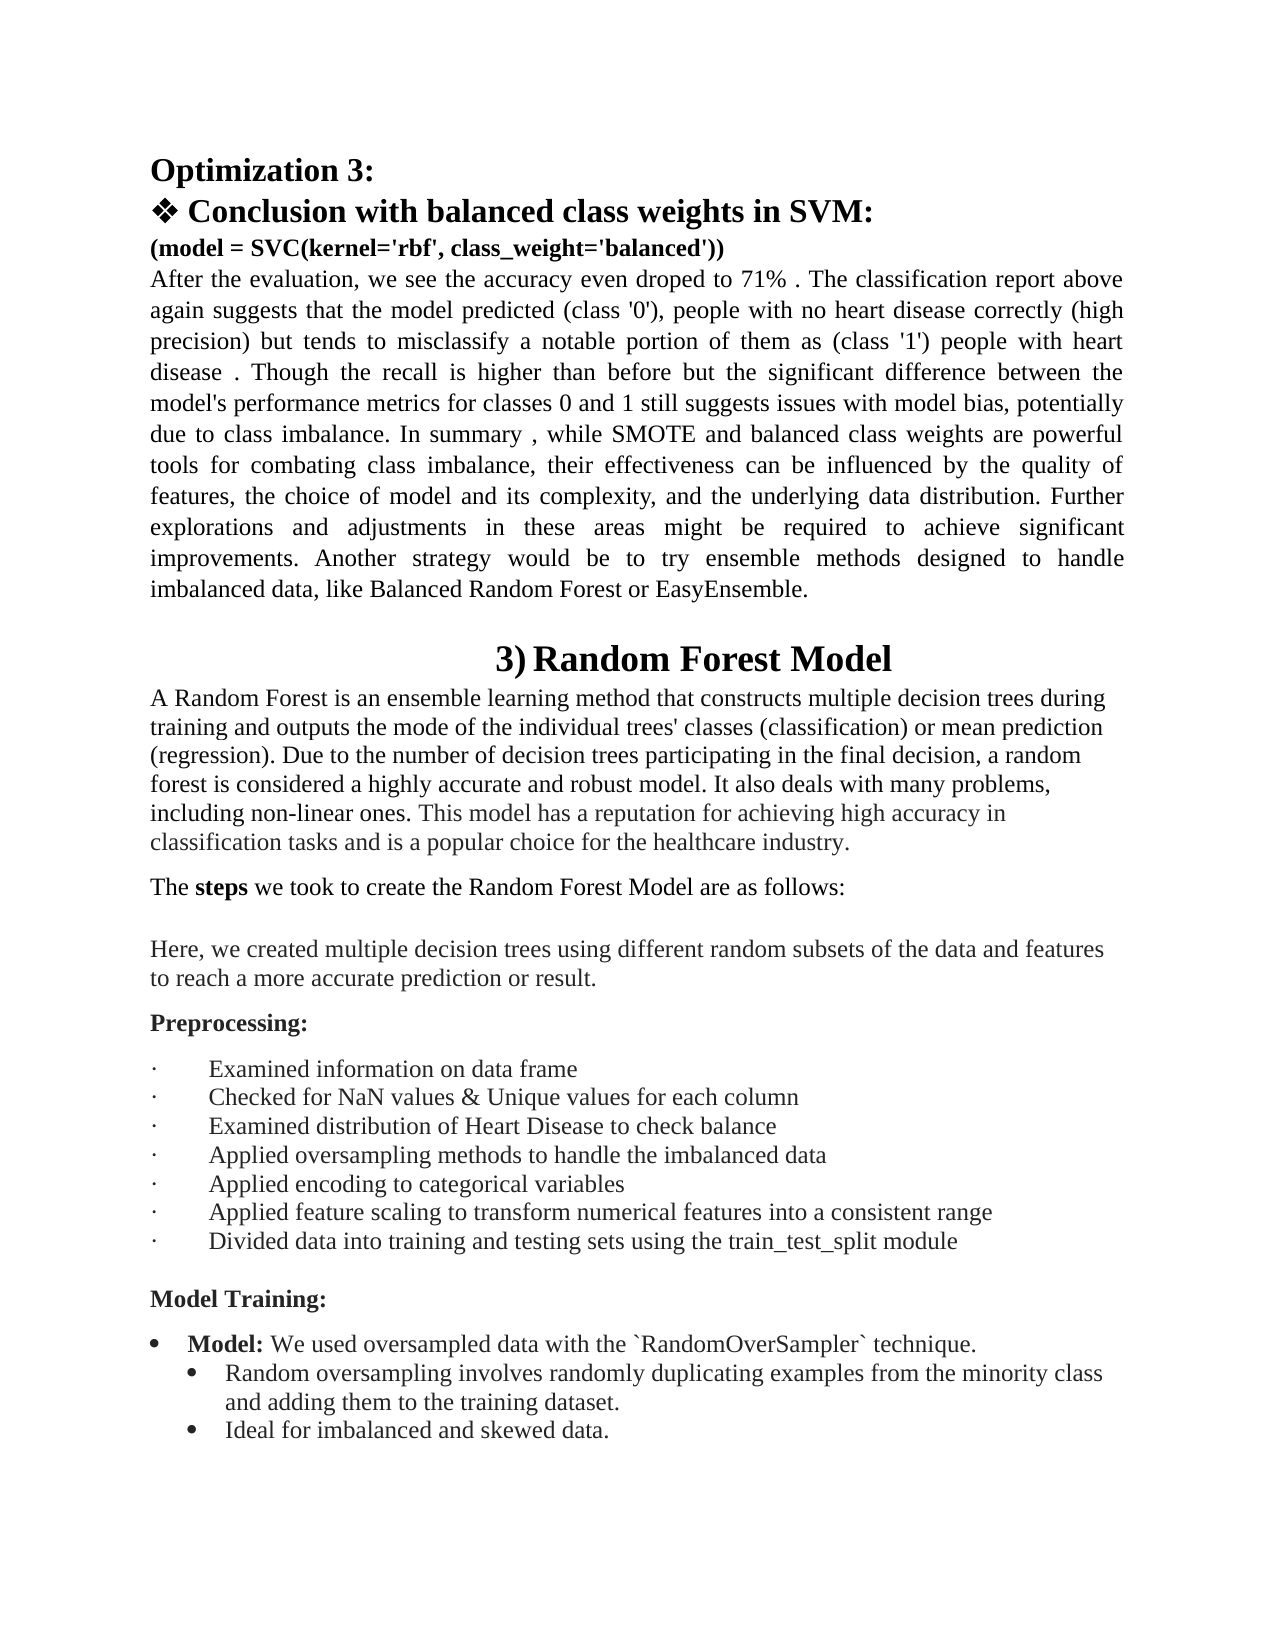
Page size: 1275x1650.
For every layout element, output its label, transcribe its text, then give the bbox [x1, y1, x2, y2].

text The steps we took to create the Random Forest Model are as follows: [150, 872, 1125, 901]
list Random Forest Model [262, 636, 1125, 679]
list Random oversampling involves randomly duplicating examples from the minority class and adding them to the training dataset. [187, 1358, 1125, 1415]
list Ideal for imbalanced and skewed data. [187, 1415, 1125, 1444]
list · Examined information on data frame [150, 1054, 1125, 1082]
list · Applied feature scaling to transform numerical features into a consistent range [150, 1197, 1125, 1226]
list · Divided data into training and testing sets using the train_test_split module [150, 1226, 1125, 1255]
list · Checked for NaN values & Unique values for each column [150, 1082, 1125, 1111]
text Preprocessing: [150, 1008, 1125, 1037]
text (model = SVC(kernel='rbf', class_weight='balanced')) [150, 233, 1125, 261]
text Optimization 3: [150, 150, 1125, 188]
text A Random Forest is an ensemble learning method that constructs multiple decision trees during training and outputs the mode of the individual trees' classes (classification) or mean prediction (regression). Due to the number of decision trees participating in the final decision, a random forest is considered a highly accurate and robust model. It also deals with many problems, including non-linear ones. This model has a reputation for achieving high accuracy in classification tasks and is a popular choice for the healthcare industry. [150, 683, 1125, 855]
list Model: We used oversampled data with the `RandomOverSampler` technique. [150, 1329, 1125, 1358]
list Conclusion with balanced class weights in SVM: [150, 191, 1125, 230]
list After the evaluation, we see the accuracy even droped to 71% . The classification report above again suggests that the model predicted (class '0'), people with no heart disease correctly (high precision) but tends to misclassify a notable portion of them as (class '1') people with heart disease . Though the recall is higher than before but the significant difference between the model's performance metrics for classes 0 and 1 still suggests issues with model bias, potentially due to class imbalance. In summary , while SMOTE and balanced class weights are powerful tools for combating class imbalance, their effectiveness can be influenced by the quality of features, the choice of model and its complexity, and the underlying data distribution. Further explorations and adjustments in these areas might be required to achieve significant improvements. Another strategy would be to try ensemble methods designed to handle imbalanced data, like Balanced Random Forest or EasyEnsemble. [150, 264, 1125, 603]
list · Applied oversampling methods to handle the imbalanced data [150, 1140, 1125, 1169]
text Here, we created multiple decision trees using different random subsets of the data and features to reach a more accurate prediction or result. [150, 934, 1125, 992]
list · Examined distribution of Heart Disease to check balance [150, 1111, 1125, 1140]
text Model Training: [150, 1284, 1125, 1312]
list · Applied encoding to categorical variables [150, 1169, 1125, 1197]
